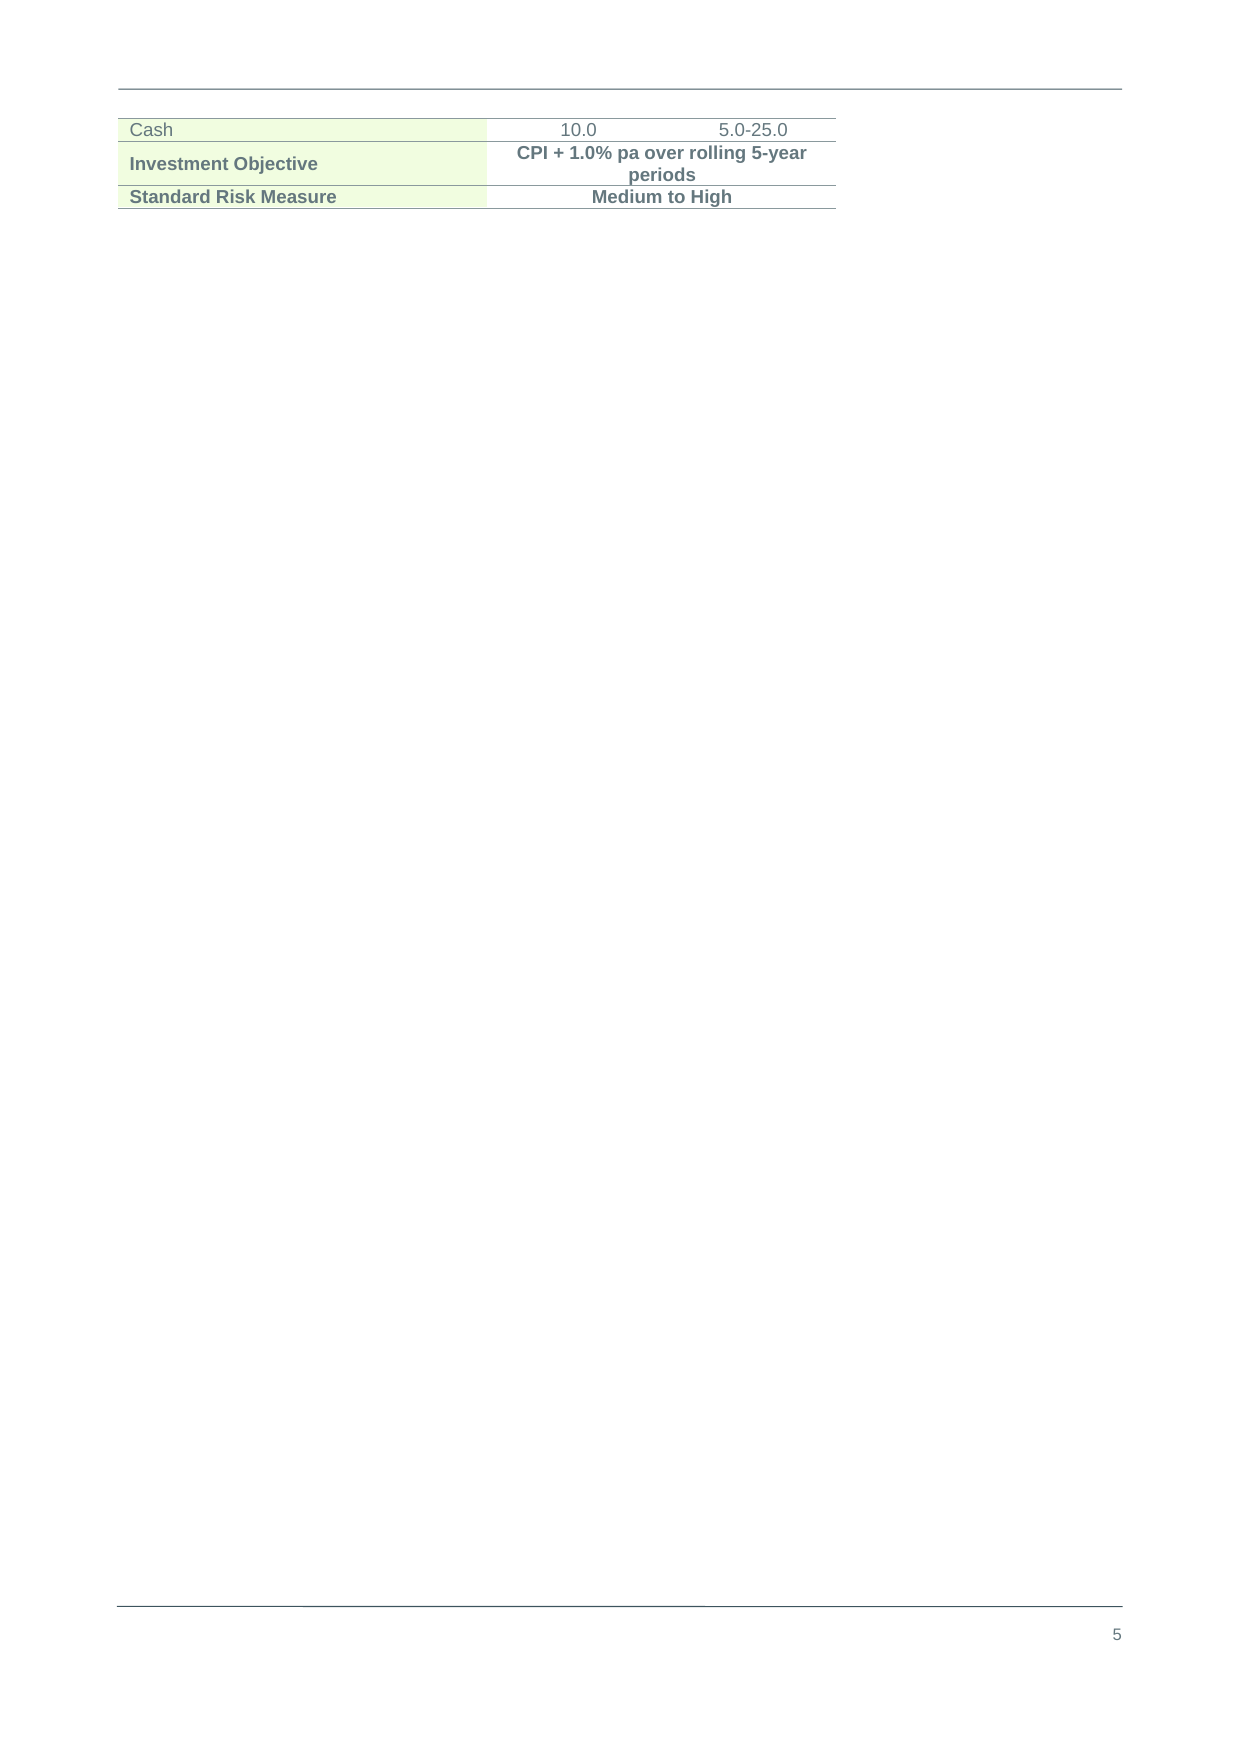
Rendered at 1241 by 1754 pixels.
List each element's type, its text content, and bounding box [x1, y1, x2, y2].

table_cell CPI + 1.0% pa over rolling 5-year periods [487, 142, 836, 185]
table_cell Investment Objective [118, 142, 487, 185]
table_cell Medium to High [487, 186, 836, 207]
table_cell 10.0 [487, 119, 669, 141]
table_cell Cash [118, 119, 487, 141]
table_cell 5.0-25.0 [670, 119, 836, 141]
table_cell Standard Risk Measure [118, 186, 487, 207]
